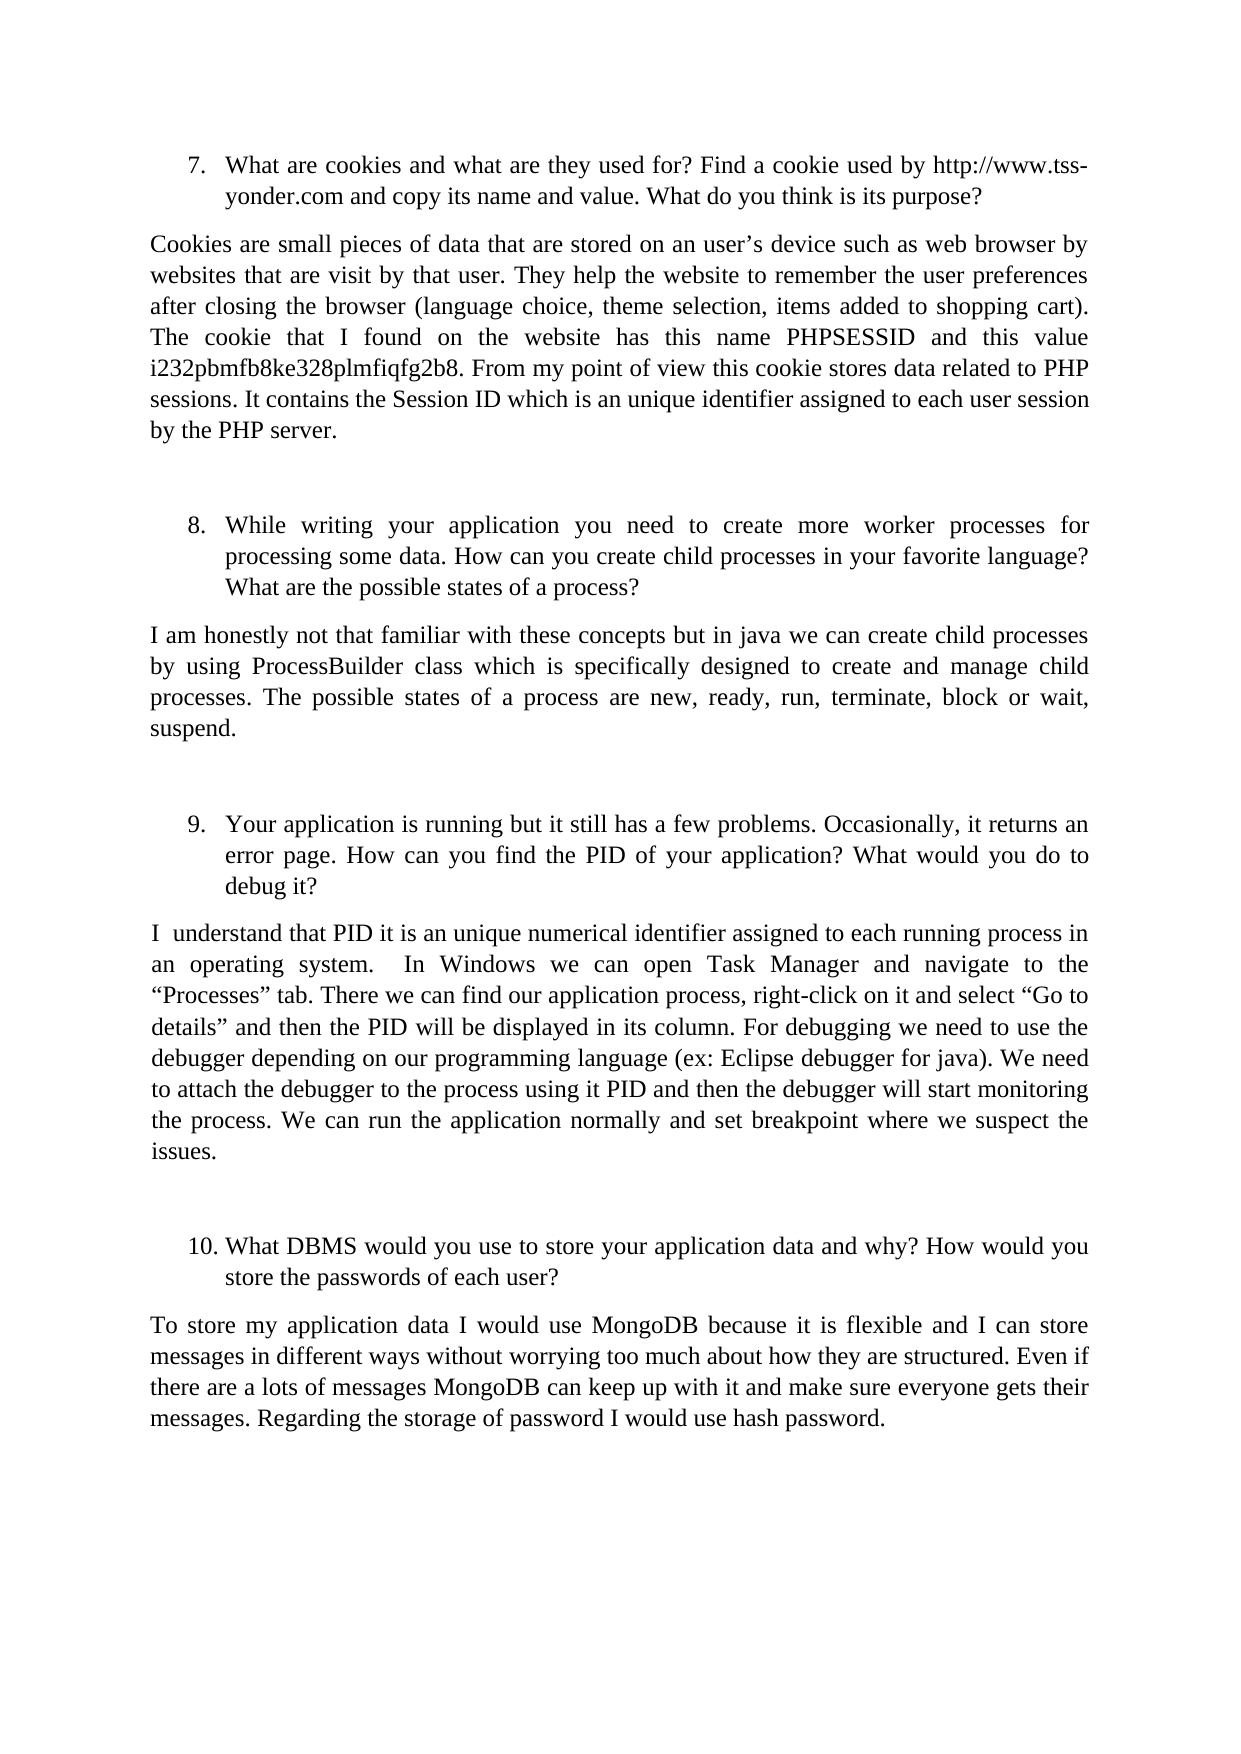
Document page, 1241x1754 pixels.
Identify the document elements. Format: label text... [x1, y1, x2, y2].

list What DBMS would you use to store your application data and why? How would you store the passwords of each user? [187, 1231, 1090, 1291]
list While writing your application you need to create more worker processes for processing some data. How can you create child processes in your favorite language? What are the possible states of a process? [187, 510, 1090, 601]
text To store my application data I would use MongoDB because it is flexible and I can store messages in different ways without worrying too much about how they are structured. Even if there are a lots of messages MongoDB can keep up with it and make sure everyone gets their messages. Regarding the storage of password I would use hash password. [150, 1310, 1090, 1432]
list Your application is running but it still has a few problems. Occasionally, it returns an error page. How can you find the PID of your application? What would you do to debug it? [187, 809, 1090, 899]
list What are cookies and what are they used for? Find a cookie used by http://www.tss-yonder.com and copy its name and value. What do you think is its purpose? [187, 150, 1090, 210]
text Cookies are small pieces of data that are stored on an user’s device such as web browser by websites that are visit by that user. They help the website to remember the user preferences after closing the browser (language choice, theme selection, items added to shopping cart). The cookie that I found on the website has this name PHPSESSID and this value i232pbmfb8ke328plmfiqfg2b8. From my point of view this cookie stores data related to PHP sessions. It contains the Session ID which is an unique identifier assigned to each user session by the PHP server. [150, 229, 1090, 444]
text I understand that PID it is an unique numerical identifier assigned to each running process in an operating system. In Windows we can open Task Manager and navigate to the “Processes” tab. There we can find our application process, right-click on it and select “Go to details” and then the PID will be displayed in its column. For debugging we need to use the debugger depending on our programming language (ex: Eclipse debugger for java). We need to attach the debugger to the process using it PID and then the debugger will start monitoring the process. We can run the application normally and set breakpoint where we suspect the issues. [151, 918, 1090, 1164]
text I am honestly not that familiar with these concepts but in java we can create child processes by using ProcessBuilder class which is specifically designed to create and manage child processes. The possible states of a process are new, ready, run, terminate, block or wait, suspend. [150, 620, 1090, 742]
